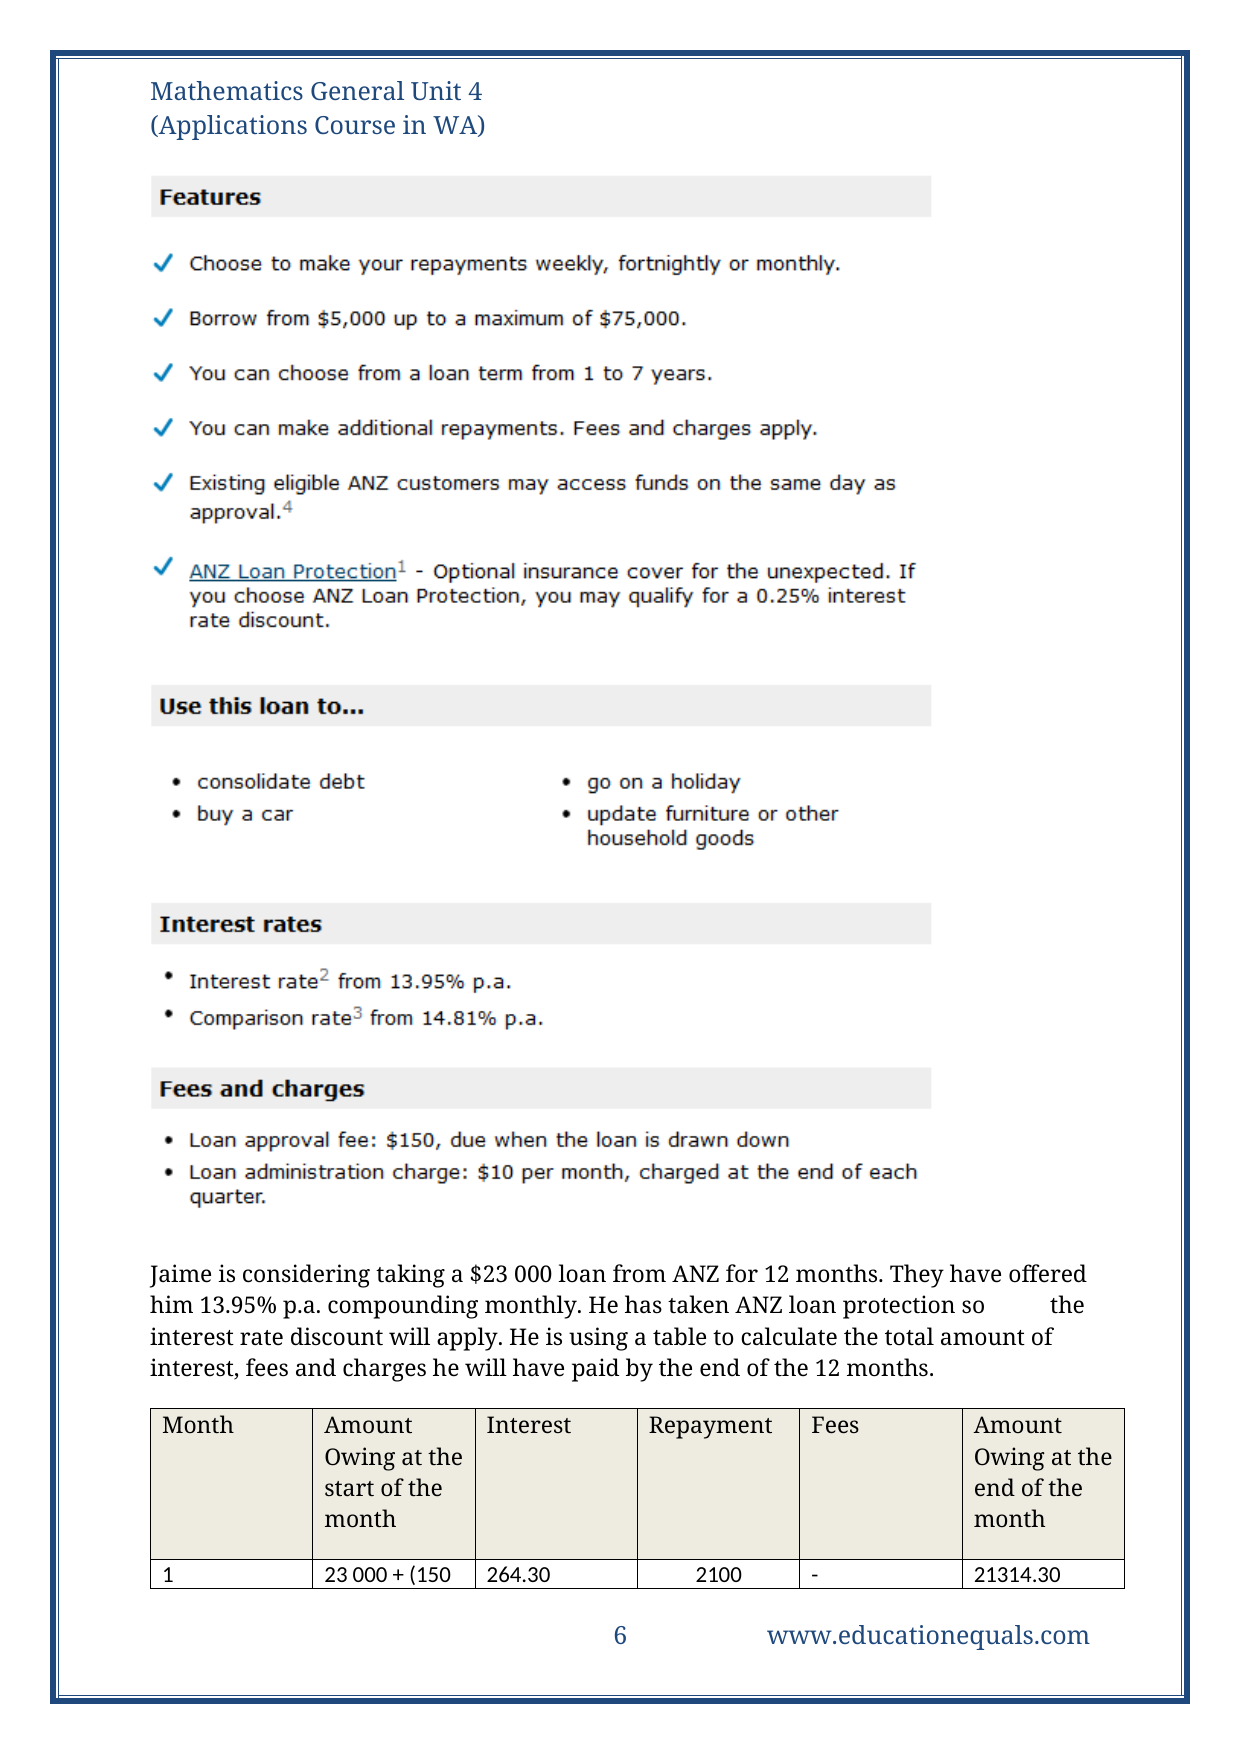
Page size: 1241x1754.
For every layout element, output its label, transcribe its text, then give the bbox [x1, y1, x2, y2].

table_header Fees [800, 1409, 962, 1559]
table_cell 264.30 [476, 1560, 637, 1588]
picture [150, 170, 933, 1234]
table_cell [313, 1560, 475, 1588]
table_cell 21314.30 [963, 1560, 1124, 1588]
table_cell 2100 [638, 1560, 799, 1588]
table_header Amount Owing at the start of the month [313, 1409, 475, 1559]
table_cell - [800, 1560, 962, 1588]
table_header Repayment [638, 1409, 799, 1559]
table_header Amount Owing at the end of the month [963, 1409, 1124, 1559]
table_header Interest [476, 1409, 637, 1559]
table_cell 1 [151, 1560, 312, 1588]
table_header Month [151, 1409, 312, 1559]
text Jaime is considering taking a $23 000 loan from ANZ for 12 months. They have offered him 13.95% p.a. compounding monthly. He has taken ANZ loan protection so the interest rate discount will apply. He is using a table to calculate the total amount of interest, fees and charges he will have paid by the end of the 12 months. [150, 1258, 1090, 1383]
